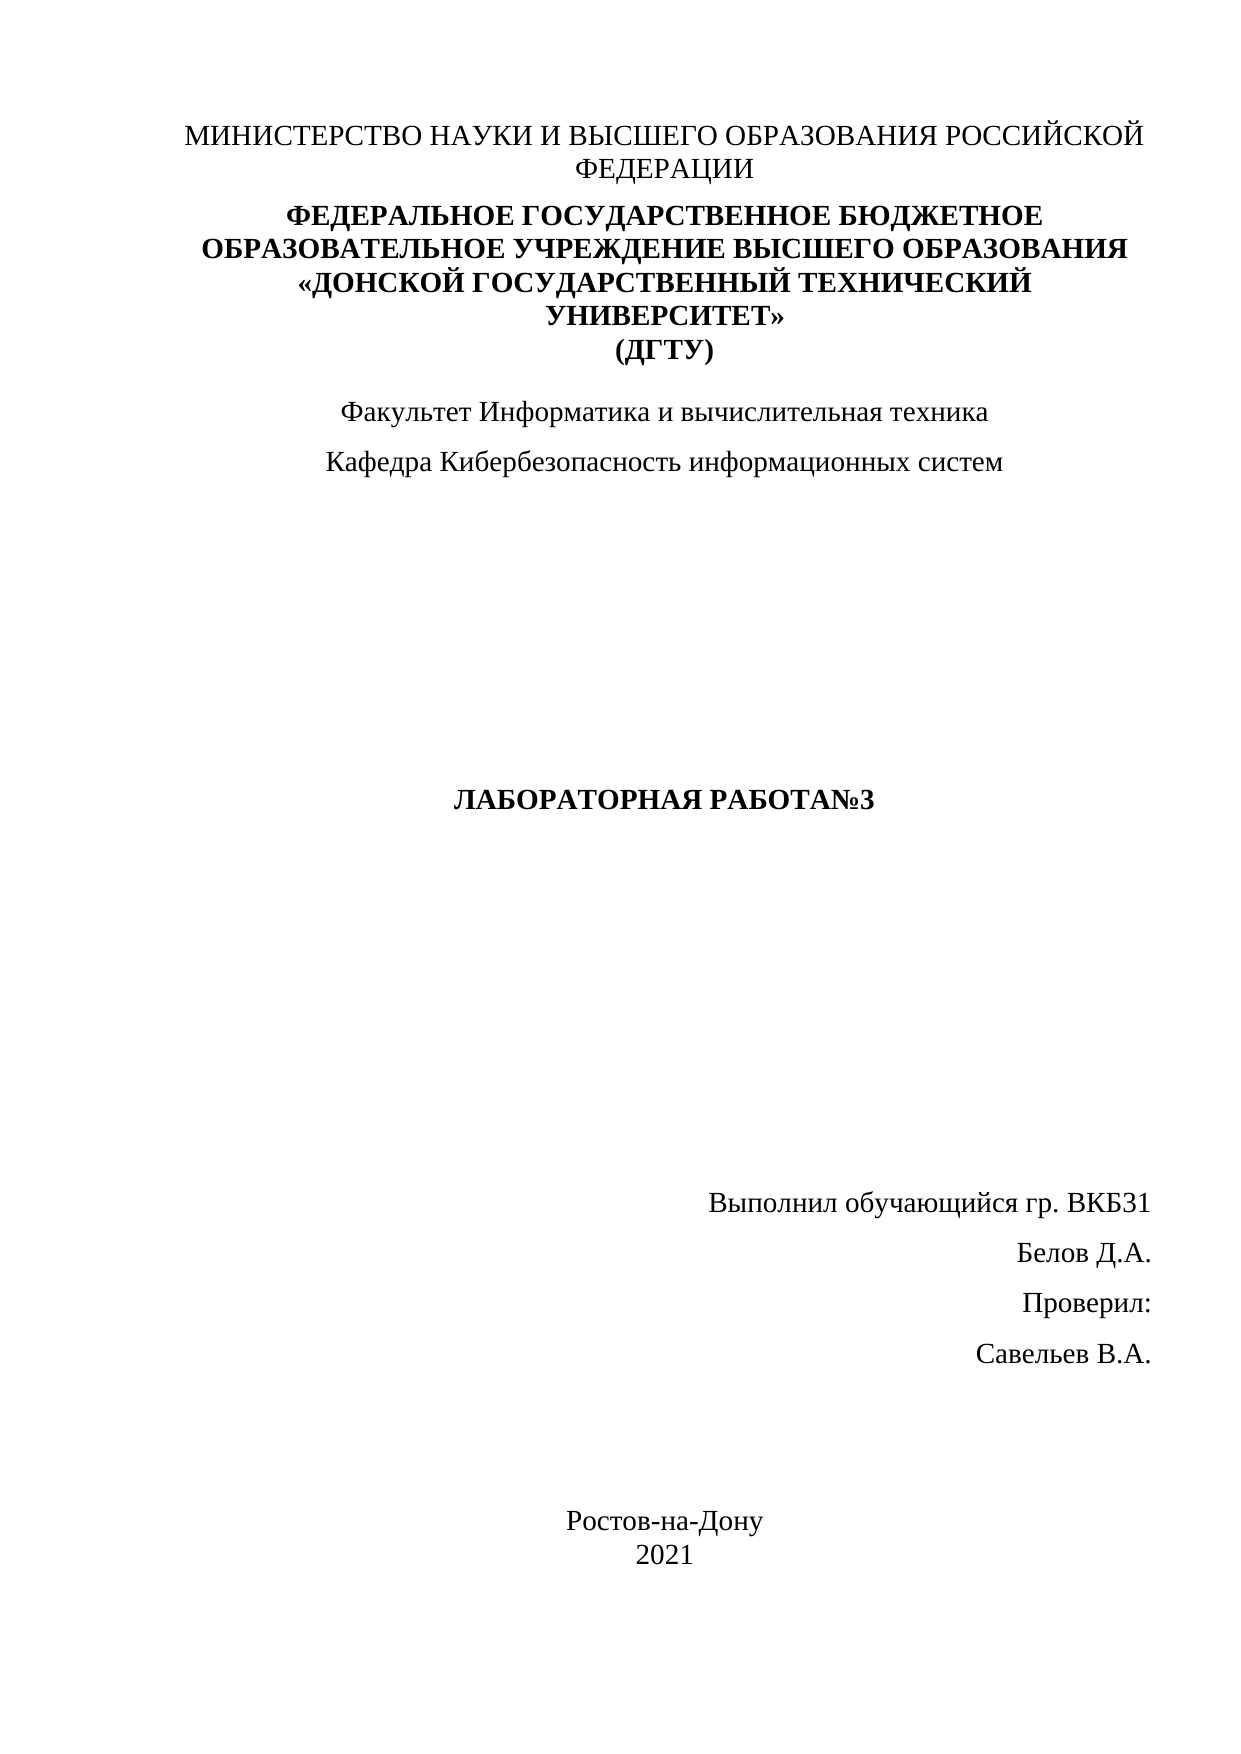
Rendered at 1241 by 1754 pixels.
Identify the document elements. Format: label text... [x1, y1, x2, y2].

text Ростов-на-Дону [177, 1503, 1152, 1537]
text Савельев В.А. [177, 1336, 1152, 1369]
text ОБРАЗОВАТЕЛЬНОЕ УЧРЕЖДЕНИЕ ВЫСШЕГО ОБРАЗОВАНИЯ [177, 231, 1152, 265]
text Факультет Информатика и вычислительная техника [177, 394, 1152, 428]
text ФЕДЕРАЛЬНОЕ ГОСУДАРСТВЕННОЕ БЮДЖЕТНОЕ [177, 198, 1152, 231]
text «ДОНСКОЙ ГОСУДАРСТВЕННЫЙ ТЕХНИЧЕСКИЙ УНИВЕРСИТЕТ» [177, 265, 1152, 332]
text (ДГТУ) [177, 332, 1152, 365]
text Проверил: [177, 1285, 1152, 1319]
text МИНИСТЕРСТВО НАУКИ И ВЫСШЕГО ОБРАЗОВАНИЯ РОССИЙСКОЙ ФЕДЕРАЦИИ [177, 118, 1152, 185]
text ЛАБОРАТОРНАЯ РАБОТА№3 [177, 782, 1152, 816]
text Выполнил обучающийся гр. ВКБ31 [177, 1185, 1152, 1218]
text Белов Д.А. [177, 1235, 1152, 1269]
text Кафедра Кибербезопасность информационных систем [177, 444, 1152, 478]
text 2021 [177, 1537, 1152, 1571]
